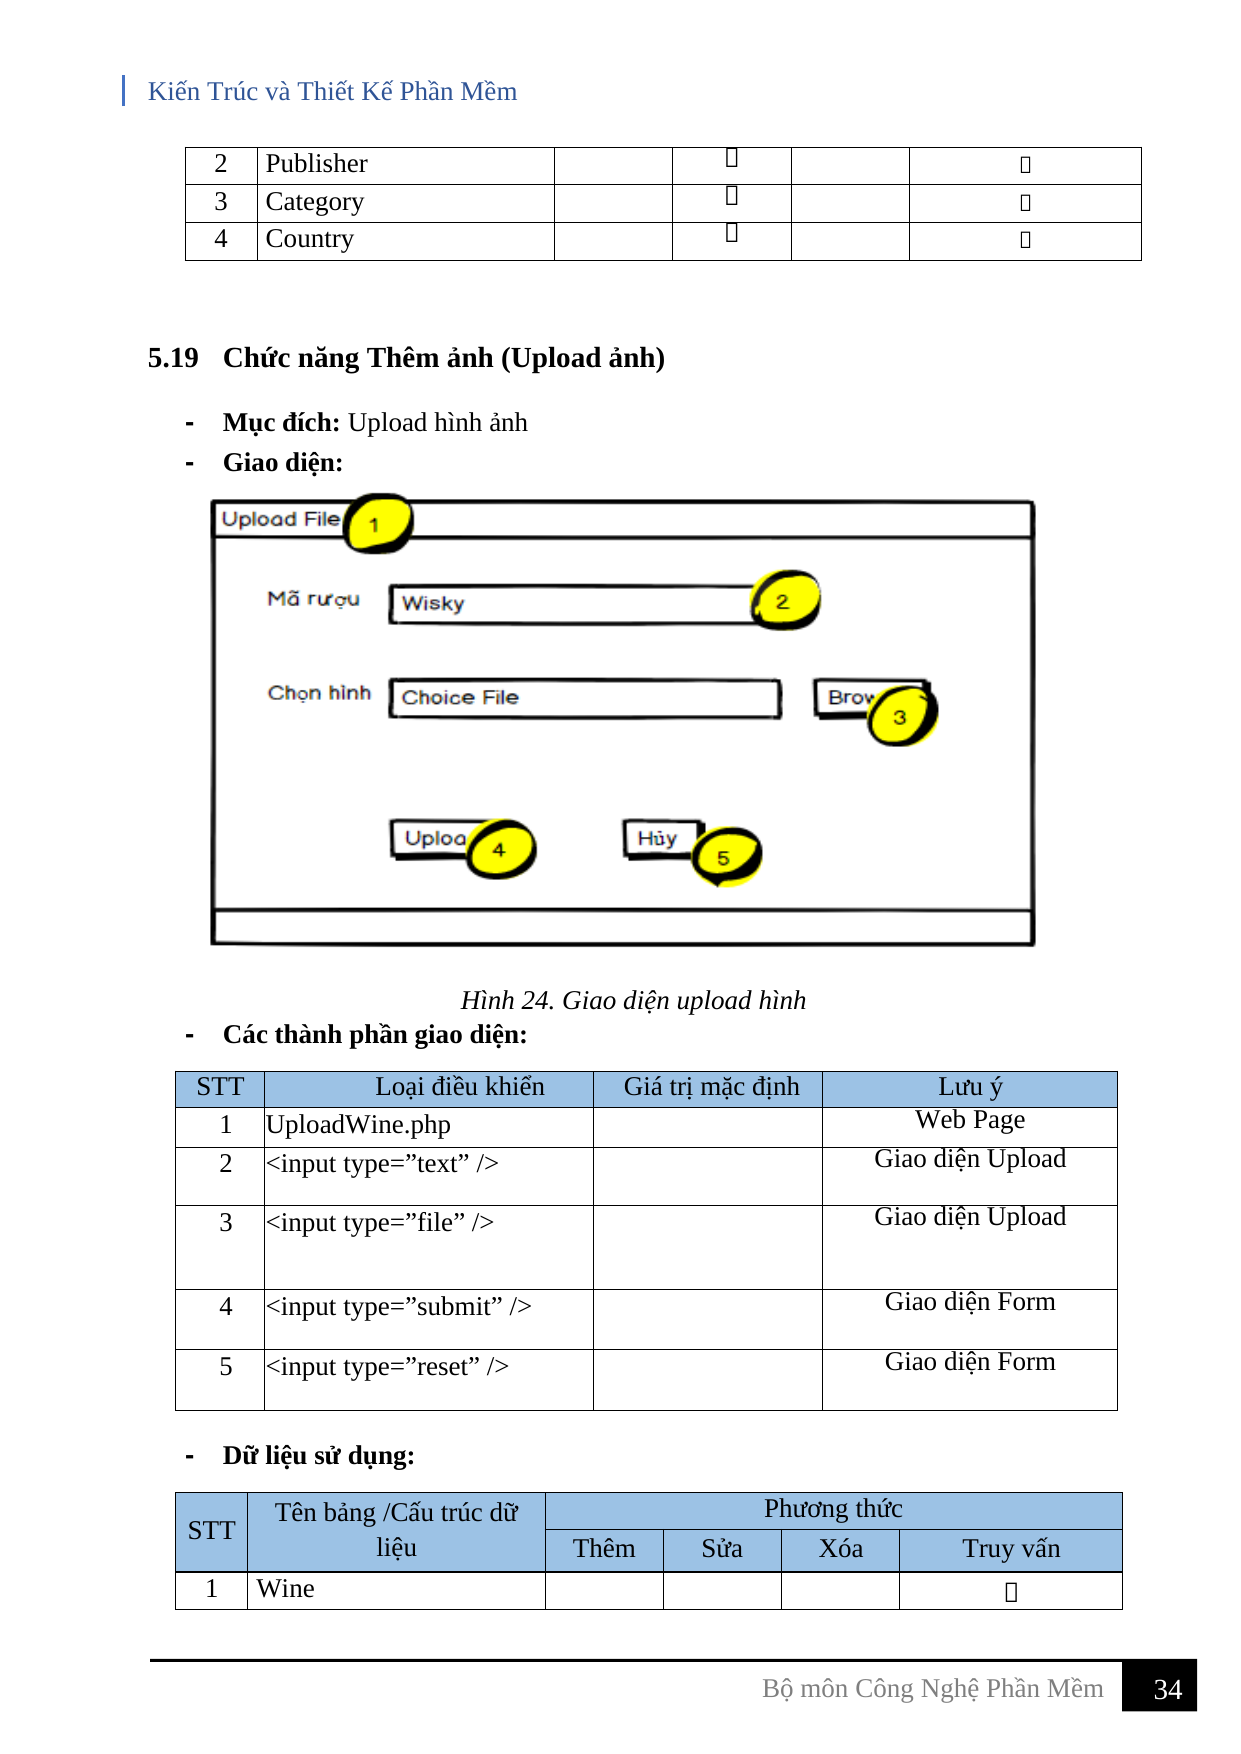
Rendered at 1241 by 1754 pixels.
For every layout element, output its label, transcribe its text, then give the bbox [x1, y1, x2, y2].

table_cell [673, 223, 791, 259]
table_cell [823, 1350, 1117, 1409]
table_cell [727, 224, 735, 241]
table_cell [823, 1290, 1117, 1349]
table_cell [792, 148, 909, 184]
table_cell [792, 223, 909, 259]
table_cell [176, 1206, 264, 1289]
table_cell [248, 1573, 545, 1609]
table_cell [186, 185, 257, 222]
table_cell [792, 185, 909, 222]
list Các thành phần giao diện: [185, 1014, 1122, 1051]
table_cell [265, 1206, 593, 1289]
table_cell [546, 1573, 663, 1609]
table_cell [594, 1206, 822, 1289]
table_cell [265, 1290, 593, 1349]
list Mục đích: Upload hình ảnh [185, 402, 1122, 439]
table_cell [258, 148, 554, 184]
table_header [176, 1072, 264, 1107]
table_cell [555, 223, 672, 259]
picture [198, 484, 1067, 966]
list Dữ liệu sử dụng: [185, 1436, 1122, 1472]
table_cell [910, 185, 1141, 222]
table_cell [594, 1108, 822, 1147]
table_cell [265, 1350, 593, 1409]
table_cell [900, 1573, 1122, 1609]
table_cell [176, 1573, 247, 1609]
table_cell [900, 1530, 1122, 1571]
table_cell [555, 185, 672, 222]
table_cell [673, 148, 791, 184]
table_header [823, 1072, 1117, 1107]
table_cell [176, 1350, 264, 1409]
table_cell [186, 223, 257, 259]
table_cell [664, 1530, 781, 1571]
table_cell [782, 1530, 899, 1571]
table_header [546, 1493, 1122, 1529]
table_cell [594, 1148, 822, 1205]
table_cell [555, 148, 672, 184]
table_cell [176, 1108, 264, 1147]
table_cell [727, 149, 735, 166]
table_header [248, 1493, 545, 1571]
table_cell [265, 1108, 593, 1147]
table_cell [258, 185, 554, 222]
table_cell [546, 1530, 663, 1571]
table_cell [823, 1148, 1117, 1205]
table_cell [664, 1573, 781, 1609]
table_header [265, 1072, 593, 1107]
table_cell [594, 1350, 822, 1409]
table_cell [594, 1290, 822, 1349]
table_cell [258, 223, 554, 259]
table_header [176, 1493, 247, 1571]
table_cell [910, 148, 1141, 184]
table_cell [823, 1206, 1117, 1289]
subtitle Chức năng Thêm ảnh (Upload ảnh) [148, 340, 1122, 373]
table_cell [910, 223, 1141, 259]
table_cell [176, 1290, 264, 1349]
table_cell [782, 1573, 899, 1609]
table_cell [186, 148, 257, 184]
list Giao diện: [185, 442, 1122, 479]
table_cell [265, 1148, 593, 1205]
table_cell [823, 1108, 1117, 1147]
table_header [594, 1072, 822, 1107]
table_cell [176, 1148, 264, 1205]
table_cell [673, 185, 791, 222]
